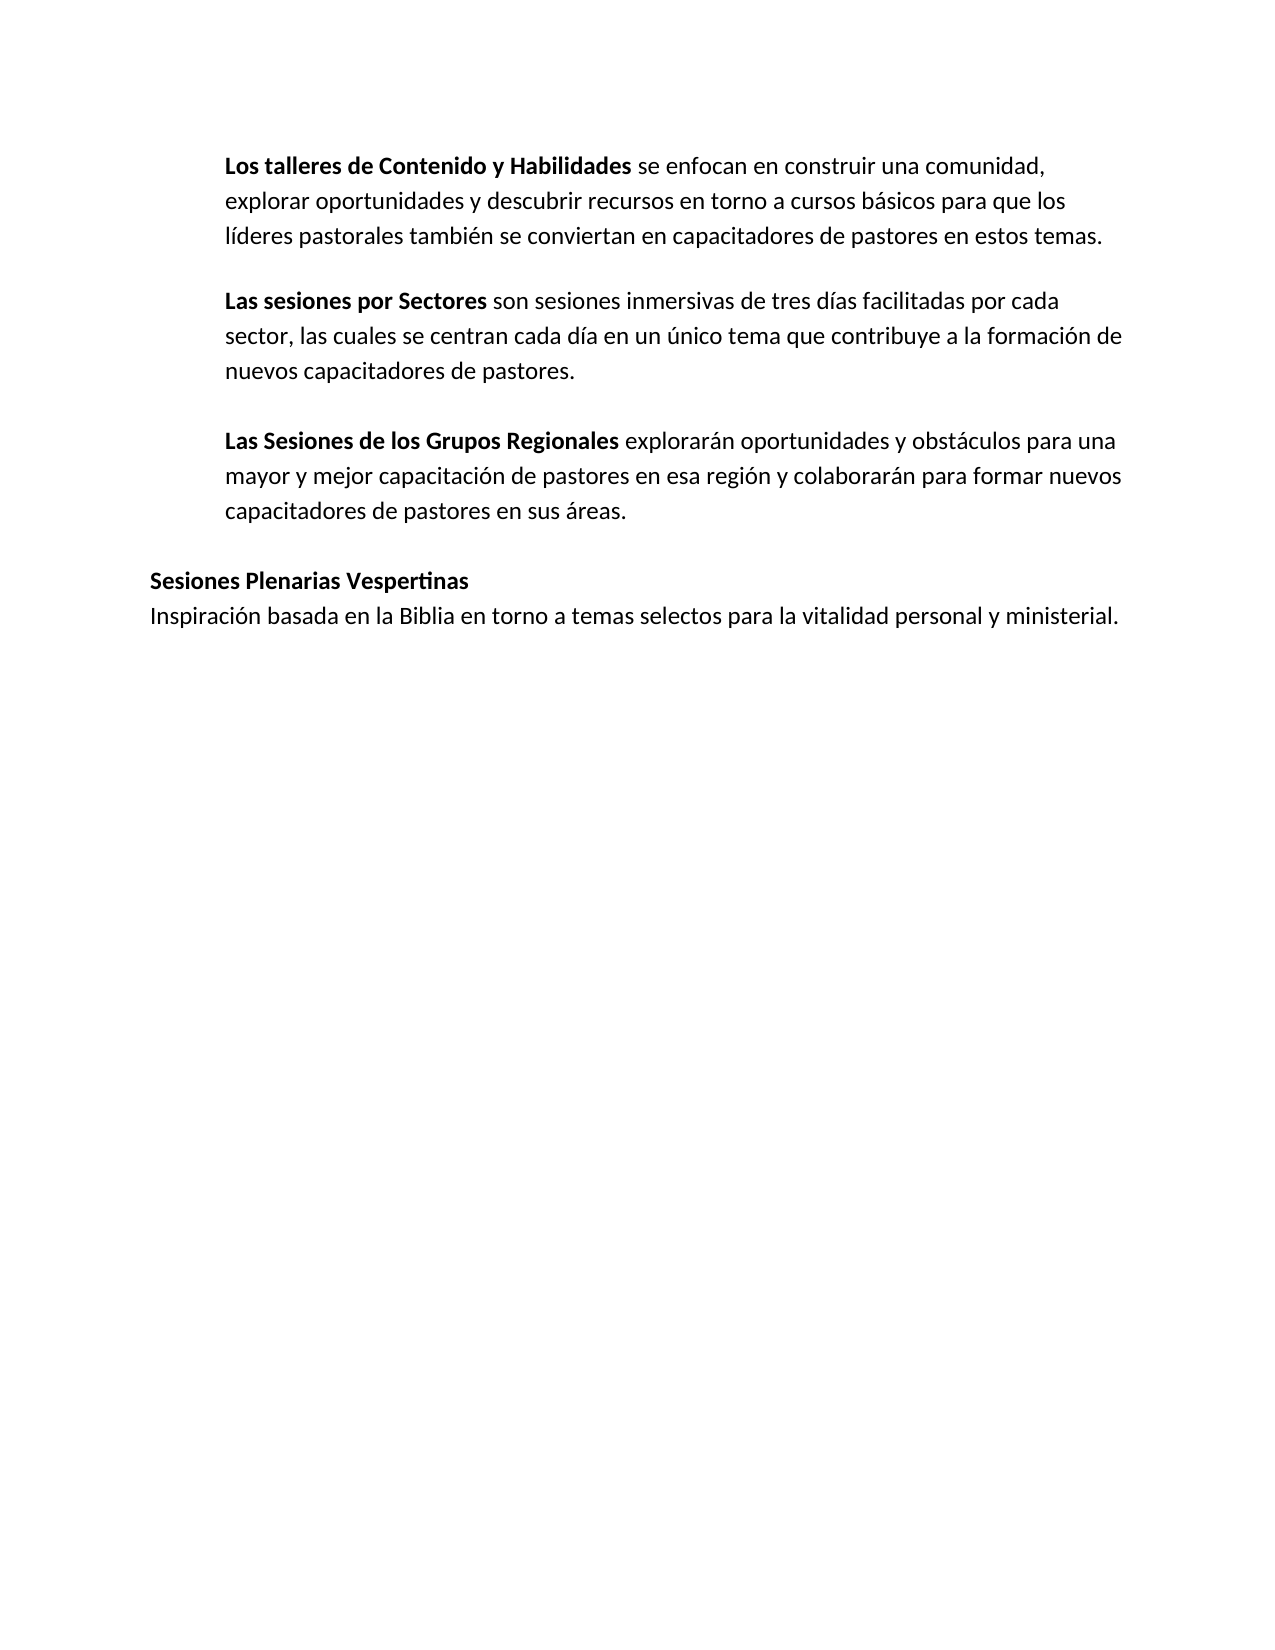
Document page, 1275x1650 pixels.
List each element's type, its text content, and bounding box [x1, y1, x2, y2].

text Las Sesiones de los Grupos Regionales explorarán oportunidades y obstáculos para una mayor y mejor capacitación de pastores en esa región y colaborarán para formar nuevos capacitadores de pastores en sus áreas. [225, 425, 1125, 526]
text Inspiración basada en la Biblia en torno a temas selectos para la vitalidad personal y ministerial. [150, 600, 1125, 631]
text Las sesiones por Sectores son sesiones inmersivas de tres días facilitadas por cada sector, las cuales se centran cada día en un único tema que contribuye a la formación de nuevos capacitadores de pastores. [225, 285, 1125, 386]
text Los talleres de Contenido y Habilidades se enfocan en construir una comunidad, explorar oportunidades y descubrir recursos en torno a cursos básicos para que los líderes pastorales también se conviertan en capacitadores de pastores en estos temas. [225, 150, 1125, 251]
text Sesiones Plenarias Vespertinas [150, 565, 1125, 596]
